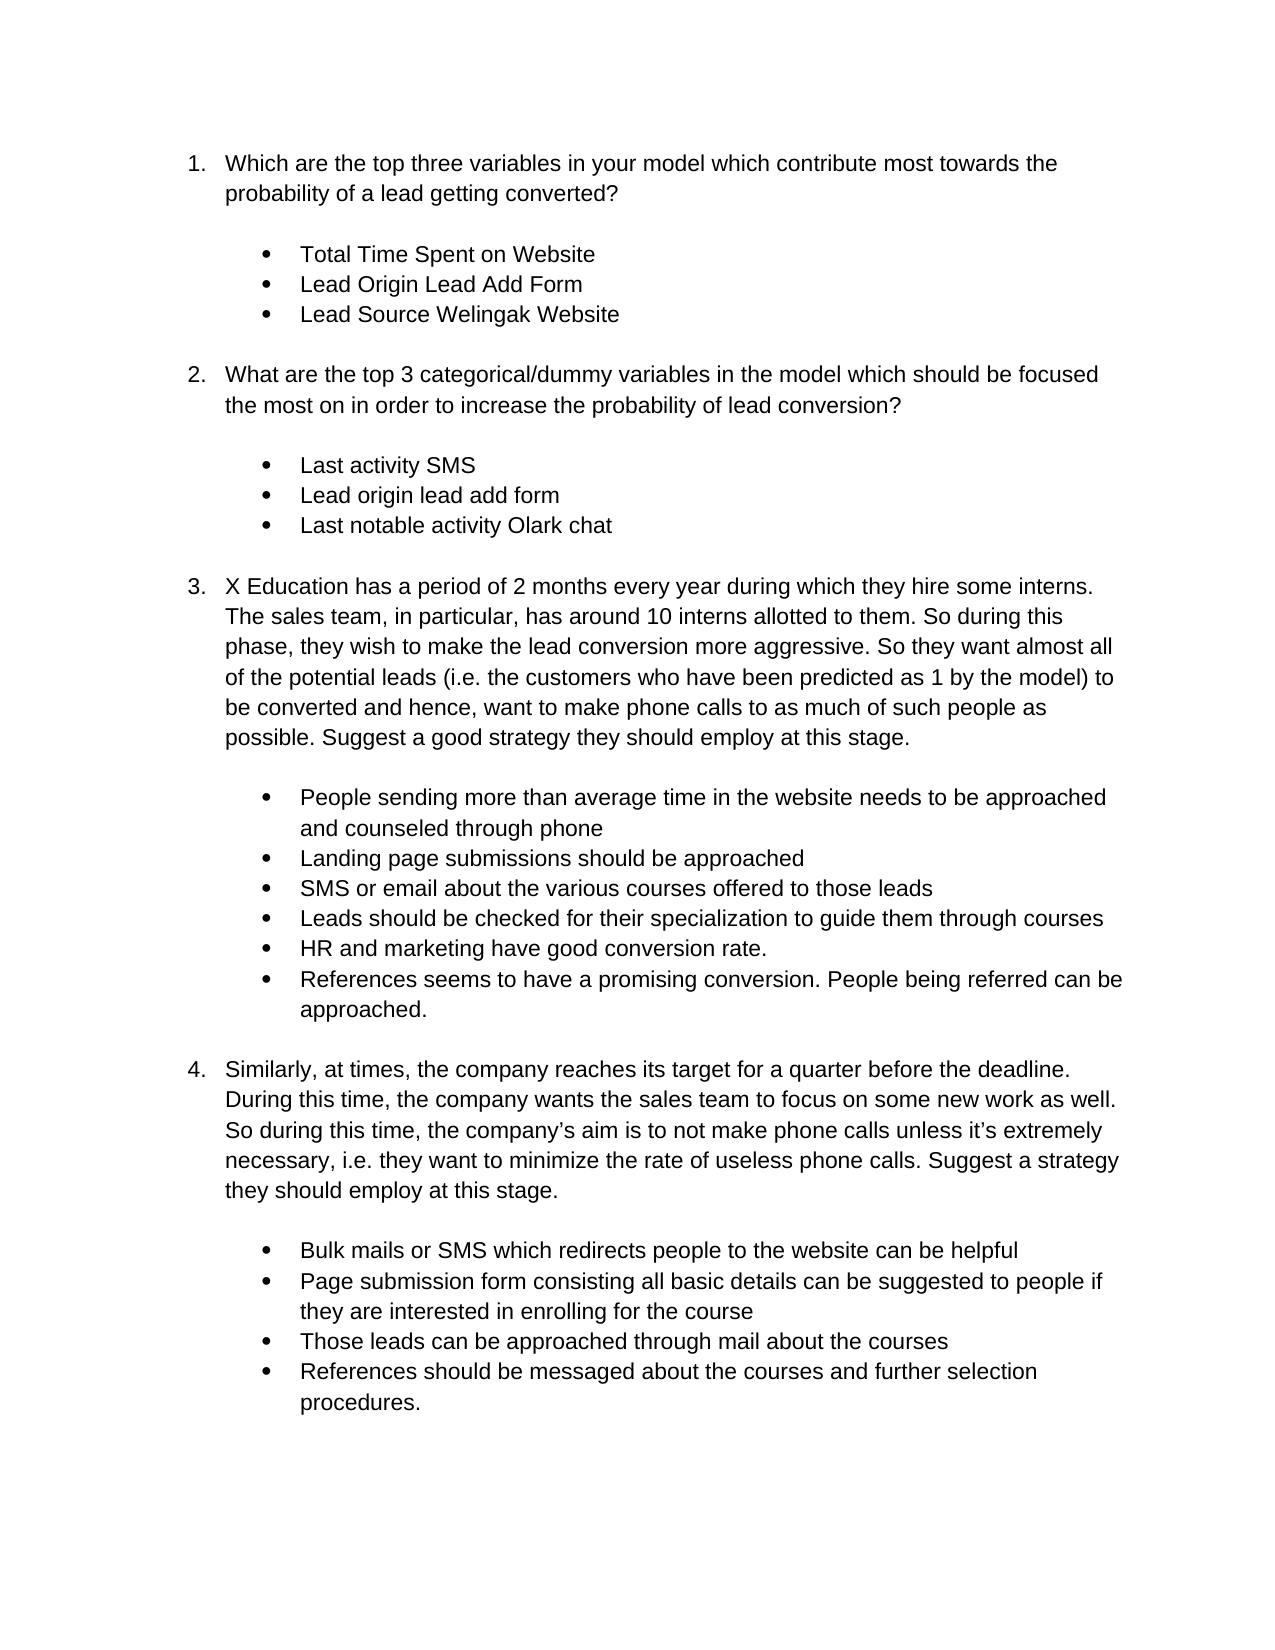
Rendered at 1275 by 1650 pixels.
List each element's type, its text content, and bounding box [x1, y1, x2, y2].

list Lead Source Welingak Website [262, 301, 1125, 358]
list Page submission form consisting all basic details can be suggested to people if they are interested in enrolling for the course [262, 1268, 1125, 1324]
list HR and marketing have good conversion rate. [262, 935, 1125, 962]
list Lead origin lead add form [262, 482, 1125, 509]
list References should be messaged about the courses and further selection procedures. [262, 1358, 1125, 1415]
list Similarly, at times, the company reaches its target for a quarter before the deadline. During this time, the company wants the sales team to focus on some new work as well. So during this time, the company’s aim is to not make phone calls unless it’s extremely necessary, i.e. they want to minimize the rate of useless phone calls. Suggest a strategy they should employ at this stage. [187, 1056, 1125, 1203]
list Last activity SMS [262, 452, 1125, 478]
list Landing page submissions should be approached [262, 845, 1125, 871]
list Those leads can be approached through mail about the courses [262, 1328, 1125, 1354]
list Lead Origin Lead Add Form [262, 271, 1125, 297]
list Bulk mails or SMS which redirects people to the website can be helpful [262, 1237, 1125, 1264]
list Which are the top three variables in your model which contribute most towards the probability of a lead getting converted? [187, 150, 1125, 207]
list X Education has a period of 2 months every year during which they hire some interns. The sales team, in particular, has around 10 interns allotted to them. So during this phase, they wish to make the lead conversion more aggressive. So they want almost all of the potential leads (i.e. the customers who have been predicted as 1 by the model) to be converted and hence, want to make phone calls to as much of such people as possible. Suggest a good strategy they should employ at this stage. [187, 573, 1125, 750]
list Last notable activity Olark chat [262, 512, 1125, 539]
list Total Time Spent on Website [262, 241, 1125, 267]
list References seems to have a promising conversion. People being referred can be approached. [262, 966, 1125, 1052]
list SMS or email about the various courses offered to those leads [262, 875, 1125, 901]
list What are the top 3 categorical/dummy variables in the model which should be focused the most on in order to increase the probability of lead conversion? [187, 361, 1125, 418]
list People sending more than average time in the website needs to be approached and counseled through phone [262, 784, 1125, 841]
list Leads should be checked for their specialization to guide them through courses [262, 905, 1125, 932]
